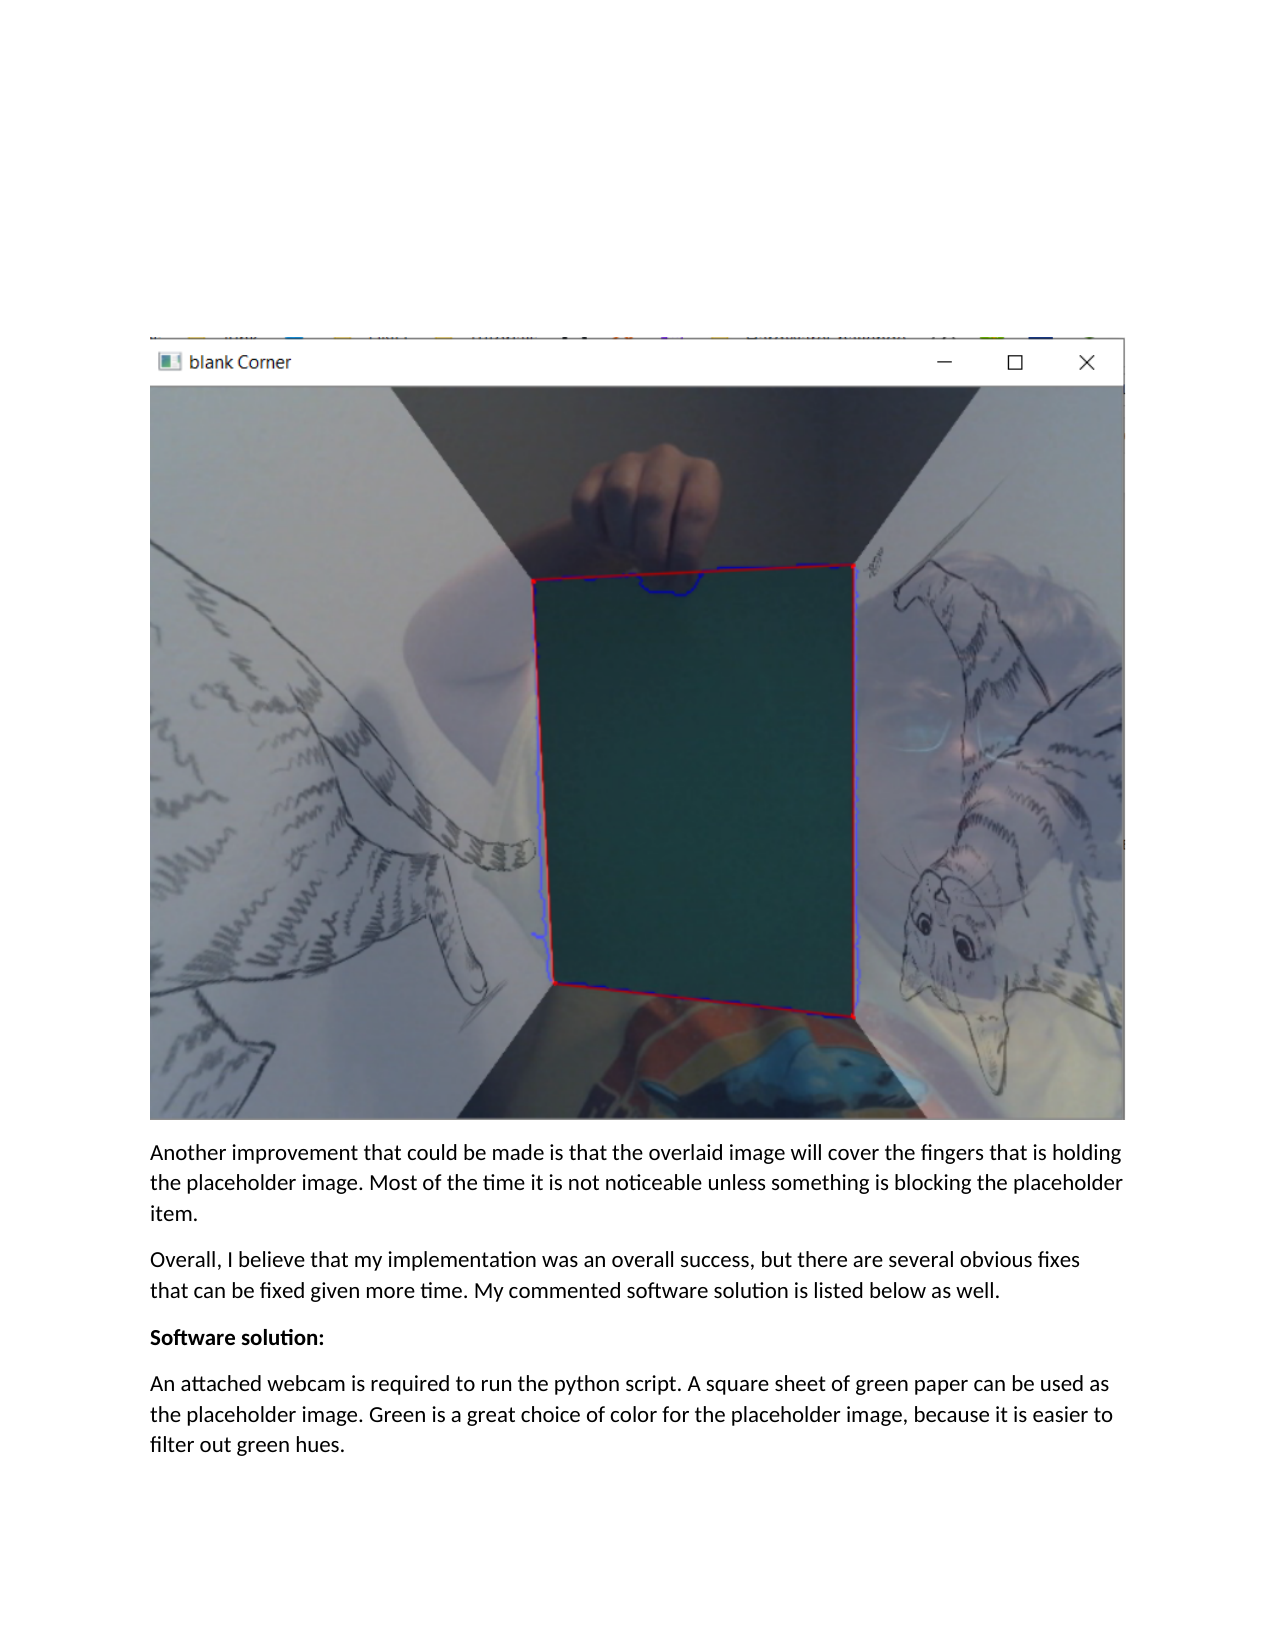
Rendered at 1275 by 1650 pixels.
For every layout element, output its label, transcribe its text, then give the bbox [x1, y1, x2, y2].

text An attached webcam is required to run the python script. A square sheet of green paper can be used as the placeholder image. Green is a great choice of color for the placeholder image, because it is easier to filter out green hues. [150, 1369, 1125, 1458]
text Another improvement that could be made is that the overlaid image will cover the fingers that is holding the placeholder image. Most of the time it is not noticeable unless something is blocking the placeholder item. [150, 1138, 1125, 1227]
text Software solution: [150, 1323, 1125, 1351]
picture [150, 337, 1125, 1120]
text Overall, I believe that my implementation was an overall success, but there are several obvious fixes that can be fixed given more time. My commented software solution is listed below as well. [150, 1246, 1125, 1304]
